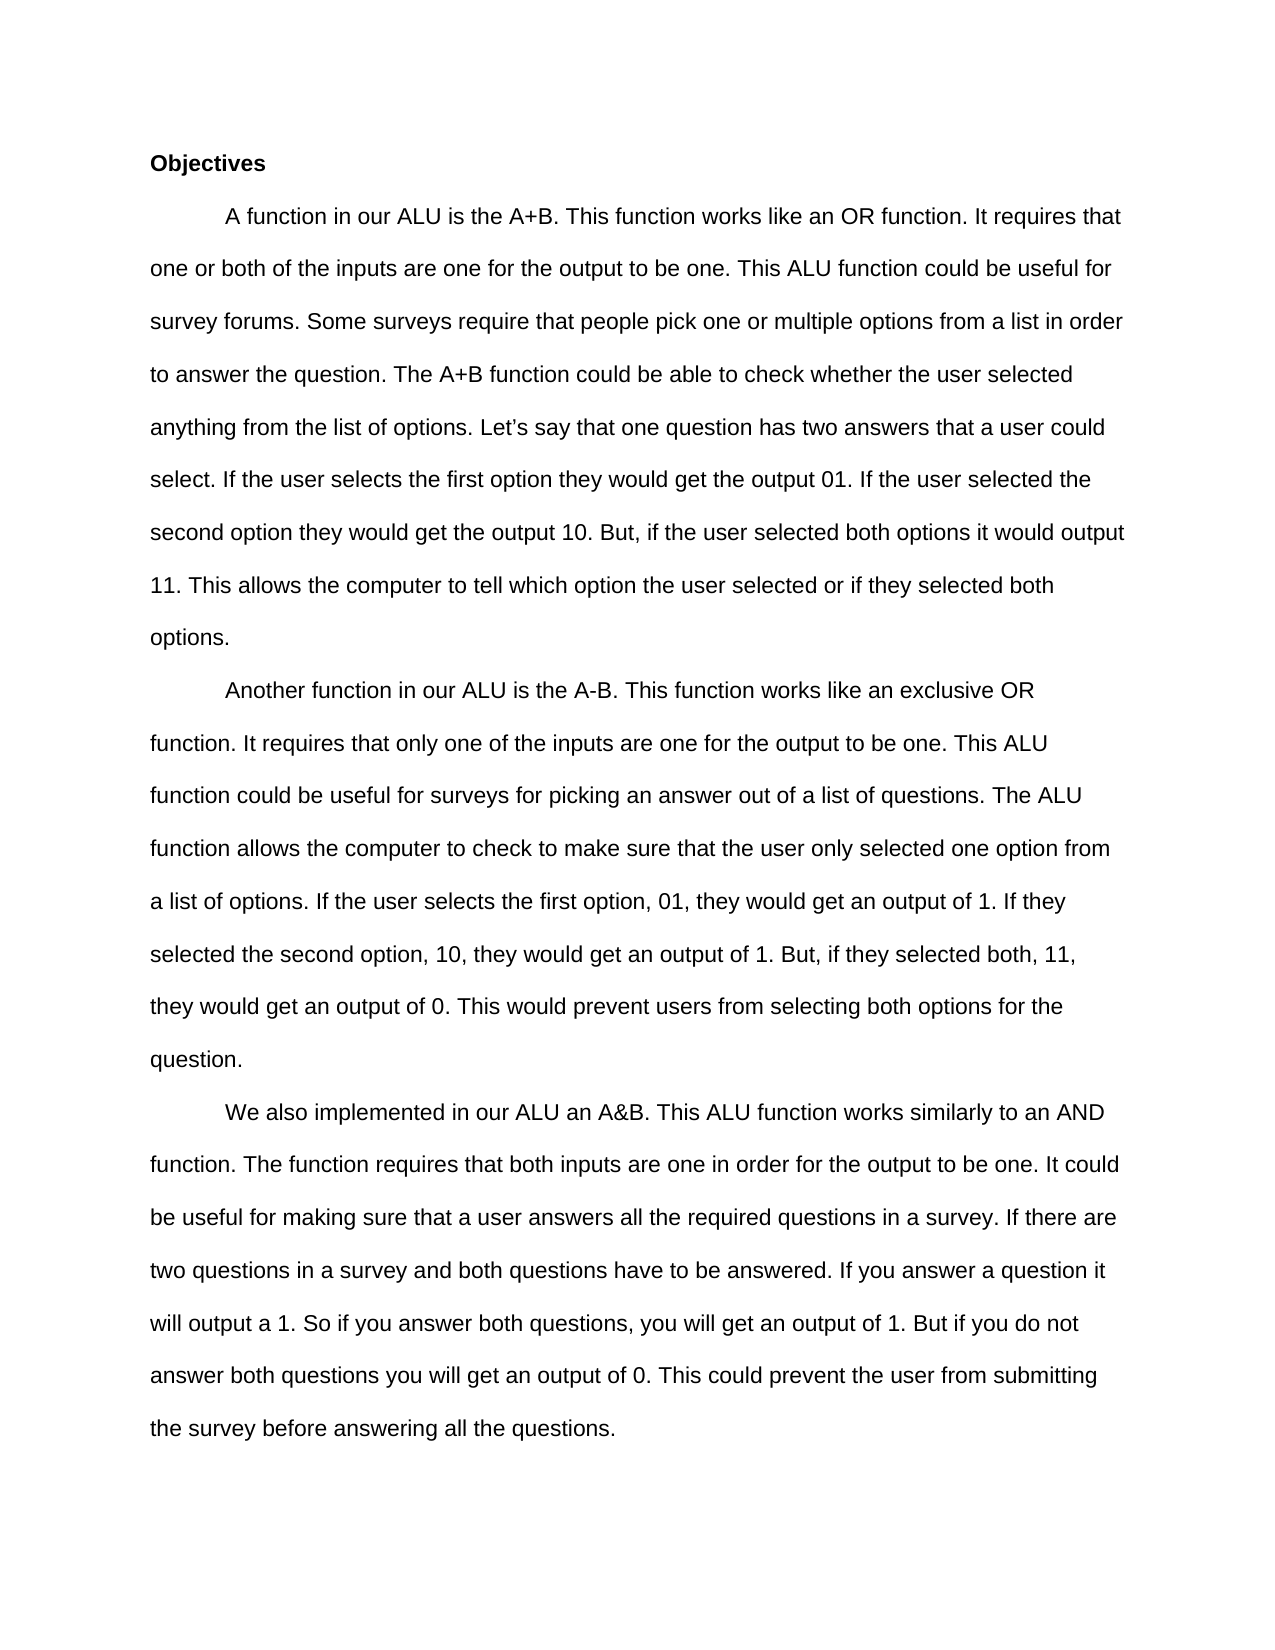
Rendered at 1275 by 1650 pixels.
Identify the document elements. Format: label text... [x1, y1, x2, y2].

text A function in our ALU is the A+B. This function works like an OR function. It requires that one or both of the inputs are one for the output to be one. This ALU function could be useful for survey forums. Some surveys require that people pick one or multiple options from a list in order to answer the question. The A+B function could be able to check whether the user selected anything from the list of options. Let’s say that one question has two answers that a user could select. If the user selects the first option they would get the output 01. If the user selected the second option they would get the output 10. But, if the user selected both options it would output 11. This allows the computer to tell which option the user selected or if they selected both options. [150, 203, 1125, 651]
text We also implemented in our ALU an A&B. This ALU function works similarly to an AND function. The function requires that both inputs are one in order for the output to be one. It could be useful for making sure that a user answers all the required questions in a survey. If there are two questions in a survey and both questions have to be answered. If you answer a question it will output a 1. So if you answer both questions, you will get an output of 1. But if you do not answer both questions you will get an output of 0. This could prevent the user from submitting the survey before answering all the questions. [150, 1099, 1125, 1441]
text Objectives [150, 150, 1125, 176]
text Another function in our ALU is the A-B. This function works like an exclusive OR function. It requires that only one of the inputs are one for the output to be one. This ALU function could be useful for surveys for picking an answer out of a list of questions. The ALU function allows the computer to check to make sure that the user only selected one option from a list of options. If the user selects the first option, 01, they would get an output of 1. If they selected the second option, 10, they would get an output of 1. But, if they selected both, 11, they would get an output of 0. This would prevent users from selecting both options for the question. [150, 677, 1125, 1072]
